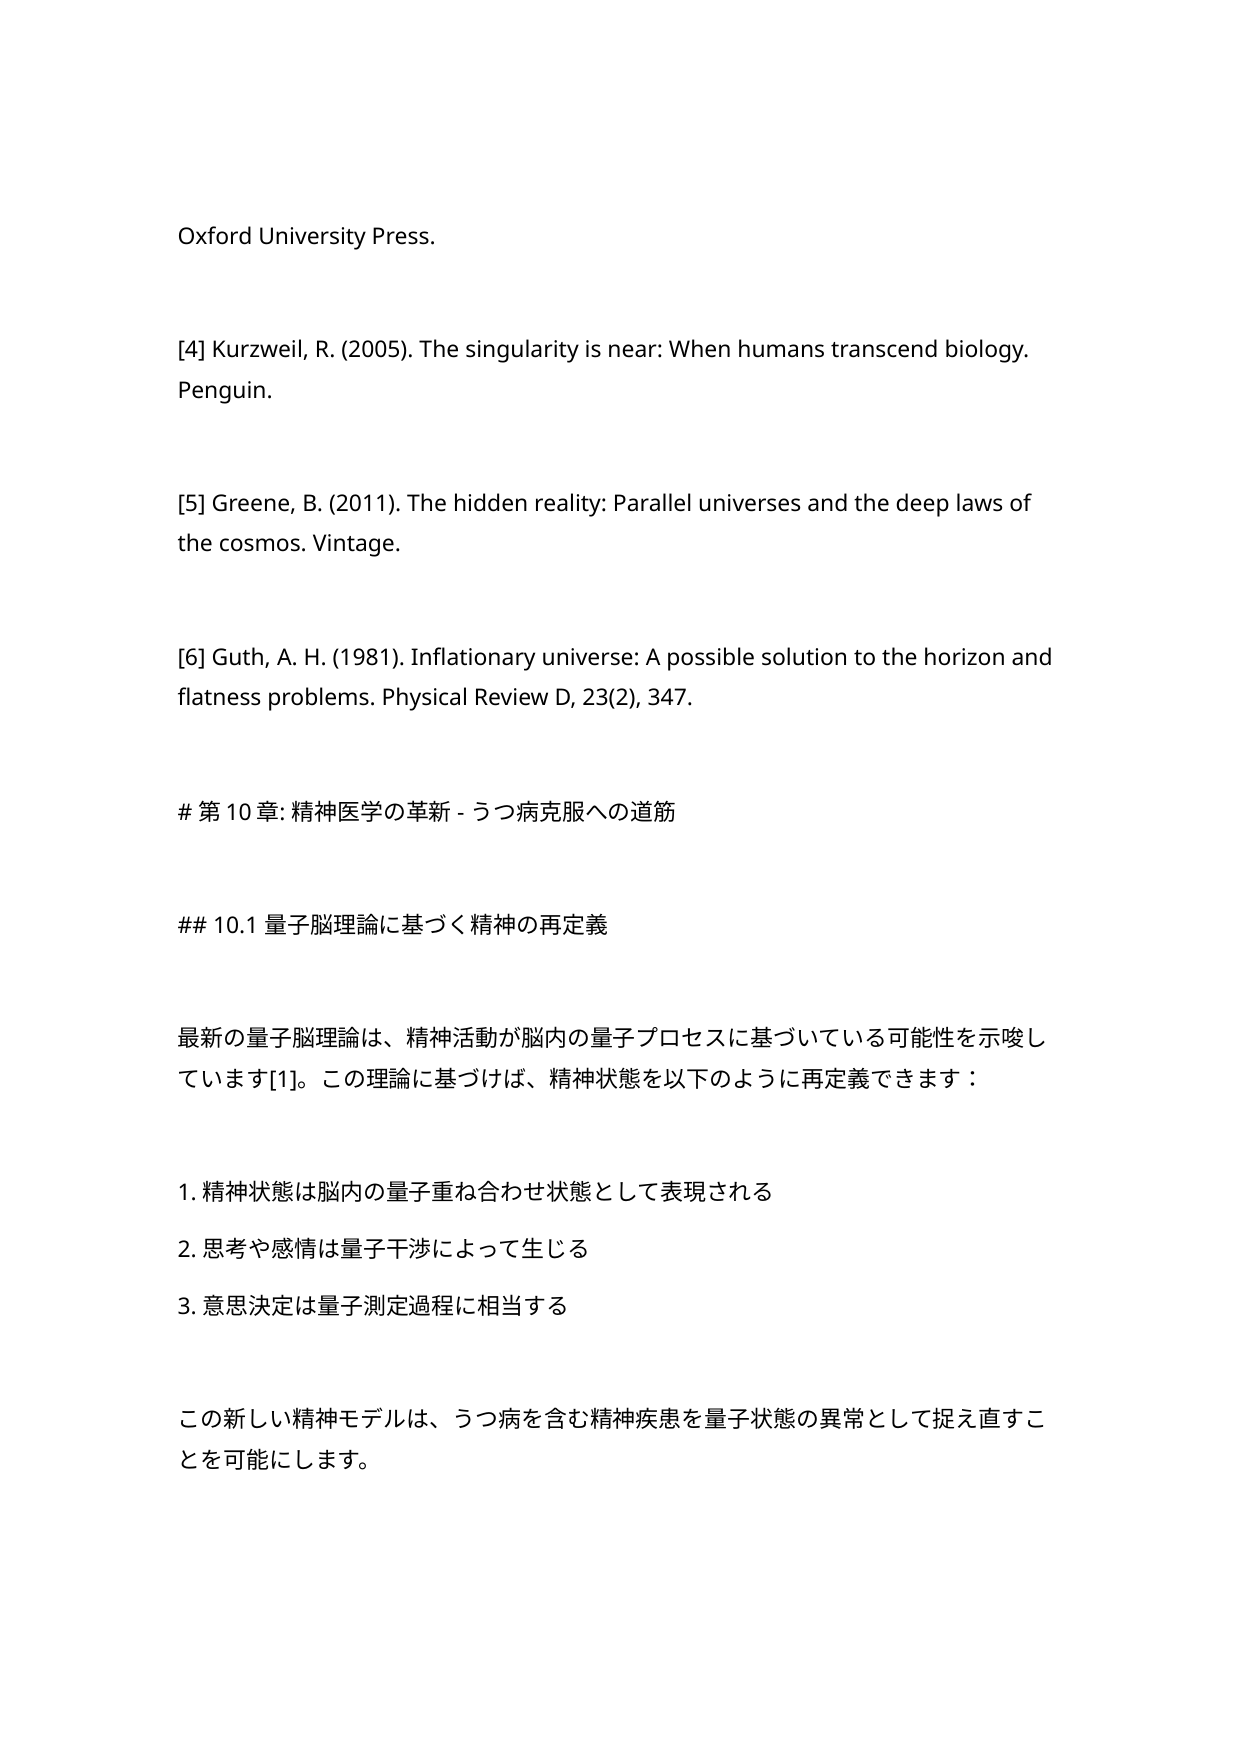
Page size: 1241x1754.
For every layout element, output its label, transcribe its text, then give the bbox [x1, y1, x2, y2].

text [177, 217, 1063, 254]
text 2. 思考や感情は量子干渉によって生じる [177, 1229, 1063, 1266]
text [6] Guth, A. H. (1981). Inflationary universe: A possible solution to the horizon and flatness problems. Physical Review D, 23(2), 347. [177, 638, 1063, 716]
text ## 10.1 量子脳理論に基づく精神の再定義 [177, 905, 1063, 942]
text 1. 精神状態は脳内の量子重ね合わせ状態として表現される [177, 1172, 1063, 1209]
text [4] Kurzweil, R. (2005). The singularity is near: When humans transcend biology. Penguin. [177, 330, 1063, 408]
text 3. 意思決定は量子測定過程に相当する [177, 1286, 1063, 1323]
text # 第10章: 精神医学の革新 - うつ病克服への道筋 [177, 791, 1063, 829]
text [5] Greene, B. (2011). The hidden reality: Parallel universes and the deep laws of the cosmos. Vintage. [177, 484, 1063, 562]
text この新しい精神モデルは、うつ病を含む精神疾患を量子状態の異常として捉え直すことを可能にします。 [177, 1399, 1063, 1477]
text 最新の量子脳理論は、精神活動が脳内の量子プロセスに基づいている可能性を示唆しています[1]。この理論に基づけば、精神状態を以下のように再定義できます： [177, 1018, 1063, 1096]
